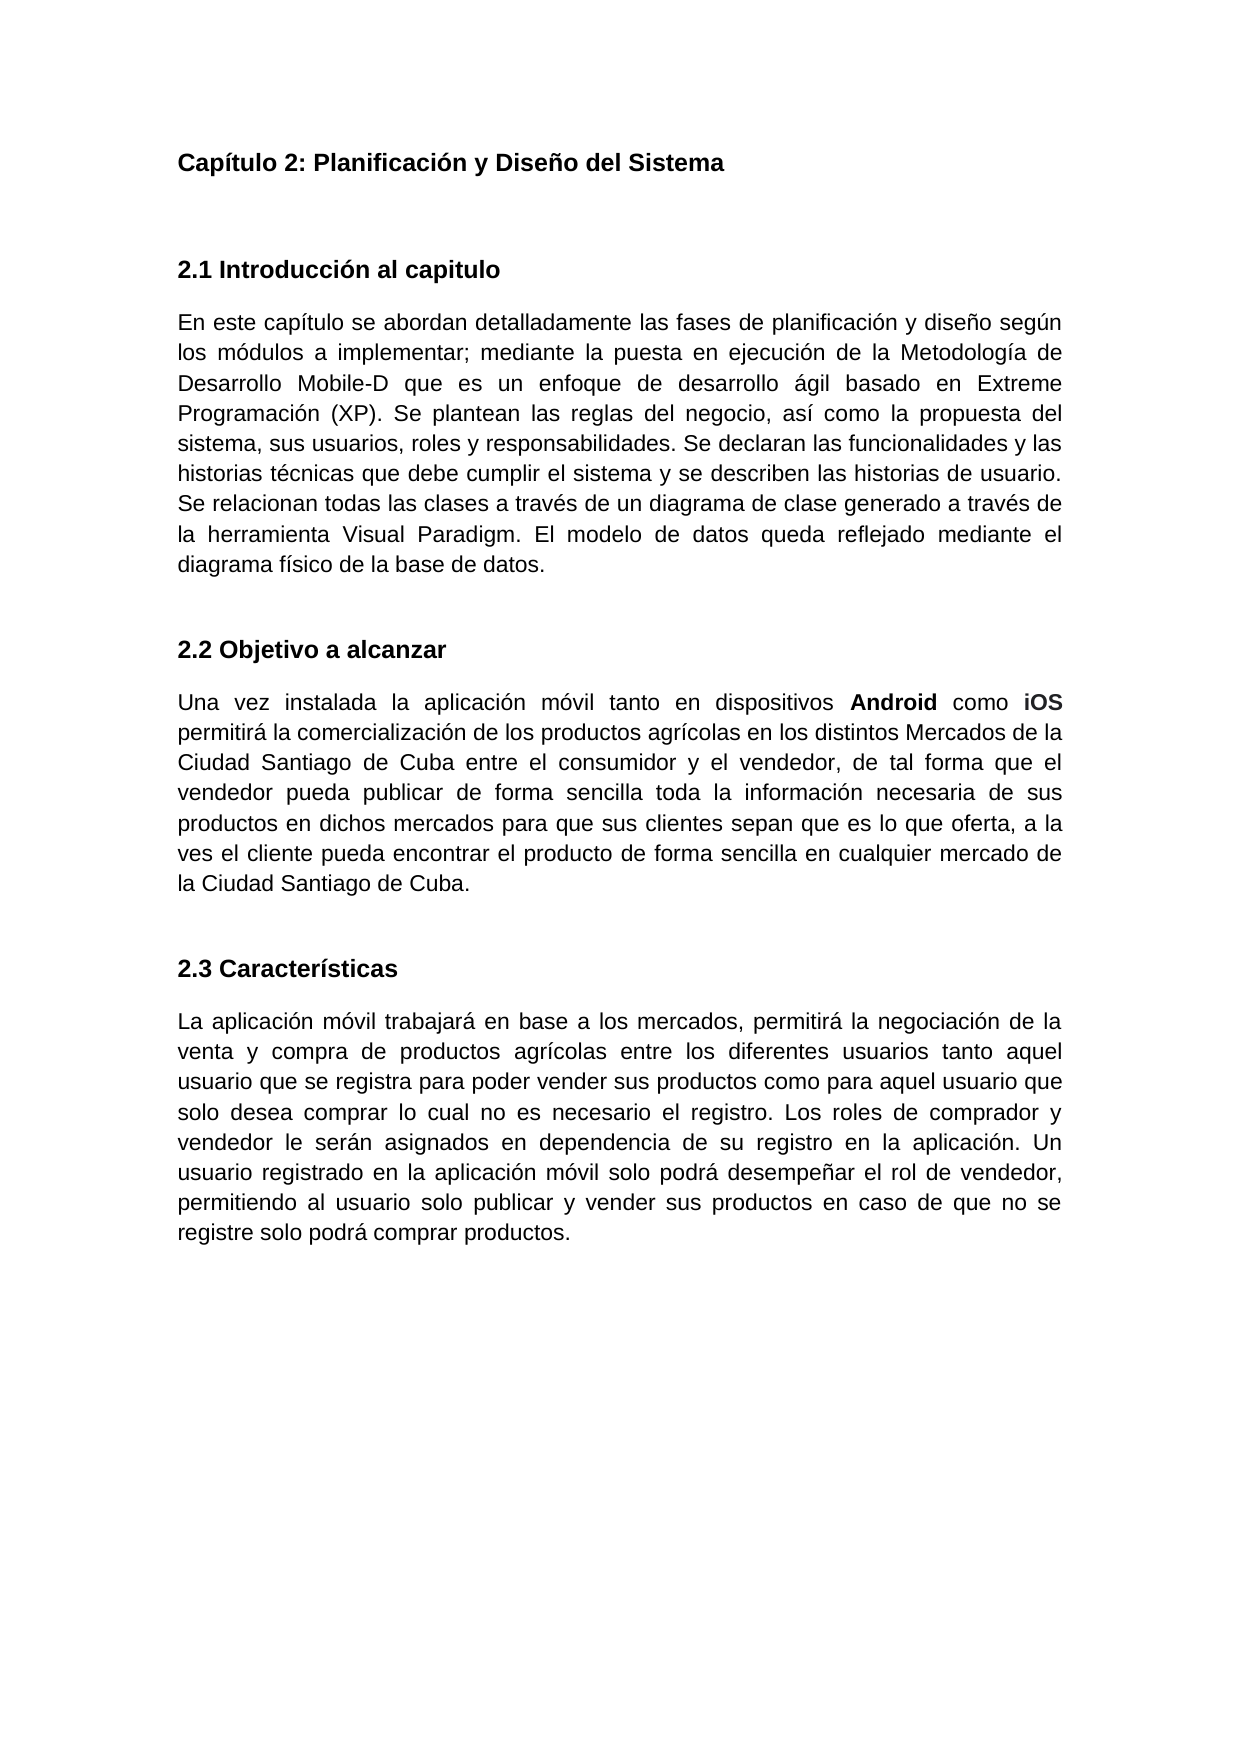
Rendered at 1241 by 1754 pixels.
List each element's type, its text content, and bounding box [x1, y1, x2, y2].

text Capítulo 2: Planificación y Diseño del Sistema [177, 148, 1063, 176]
text La aplicación móvil trabajará en base a los mercados, permitirá la negociación de la venta y compra de productos agrícolas entre los diferentes usuarios tanto aquel usuario que se registra para poder vender sus productos como para aquel usuario que solo desea comprar lo cual no es necesario el registro. Los roles de comprador y vendedor le serán asignados en dependencia de su registro en la aplicación. Un usuario registrado en la aplicación móvil solo podrá desempeñar el rol de vendedor, permitiendo al usuario solo publicar y vender sus productos en caso de que no se registre solo podrá comprar productos. [177, 1008, 1063, 1246]
text En este capítulo se abordan detalladamente las fases de planificación y diseño según los módulos a implementar; mediante la puesta en ejecución de la Metodología de Desarrollo Mobile-D que es un enfoque de desarrollo ágil basado en Extreme Programación (XP). Se plantean las reglas del negocio, así como la propuesta del sistema, sus usuarios, roles y responsabilidades. Se declaran las funcionalidades y las historias técnicas que debe cumplir el sistema y se describen las historias de usuario. Se relacionan todas las clases a través de un diagrama de clase generado a través de la herramienta Visual Paradigm. El modelo de datos queda reflejado mediante el diagrama físico de la base de datos. [177, 309, 1063, 577]
text Una vez instalada la aplicación móvil tanto en dispositivos Android como iOS permitirá la comercialización de los productos agrícolas en los distintos Mercados de la Ciudad Santiago de Cuba entre el consumidor y el vendedor, de tal forma que el vendedor pueda publicar de forma sencilla toda la información necesaria de sus productos en dichos mercados para que sus clientes sepan que es lo que oferta, a la ves el cliente pueda encontrar el producto de forma sencilla en cualquier mercado de la Ciudad Santiago de Cuba. [177, 689, 1063, 896]
text 2.3 Características [177, 954, 1063, 983]
text 2.1 Introducción al capitulo [177, 255, 1063, 284]
text 2.2 Objetivo a alcanzar [177, 635, 1063, 664]
